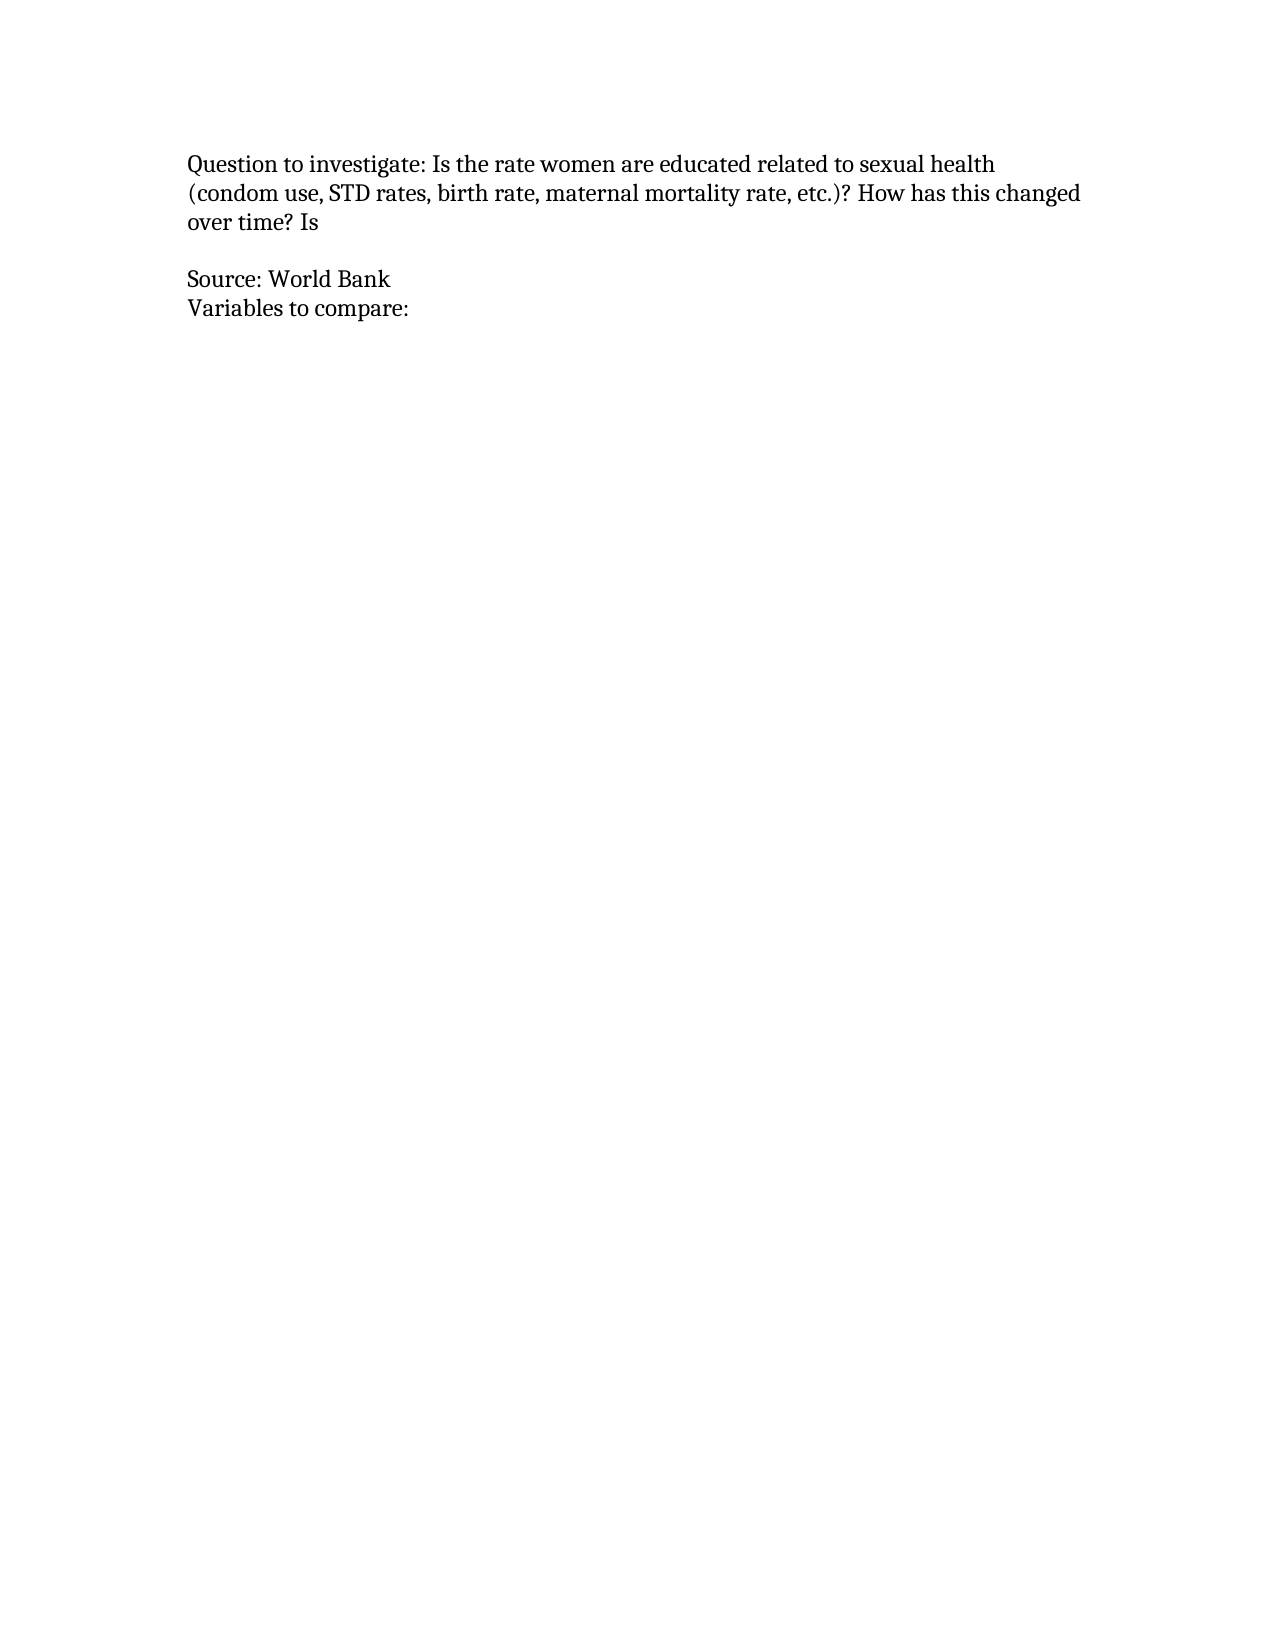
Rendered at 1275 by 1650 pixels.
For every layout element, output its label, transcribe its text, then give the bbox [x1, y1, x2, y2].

text Variables to compare: [187, 294, 1087, 322]
text Question to investigate: Is the rate women are educated related to sexual health (condom use, STD rates, birth rate, maternal mortality rate, etc.)? How has this changed over time? Is [187, 150, 1087, 236]
text Source: World Bank [187, 265, 1087, 294]
